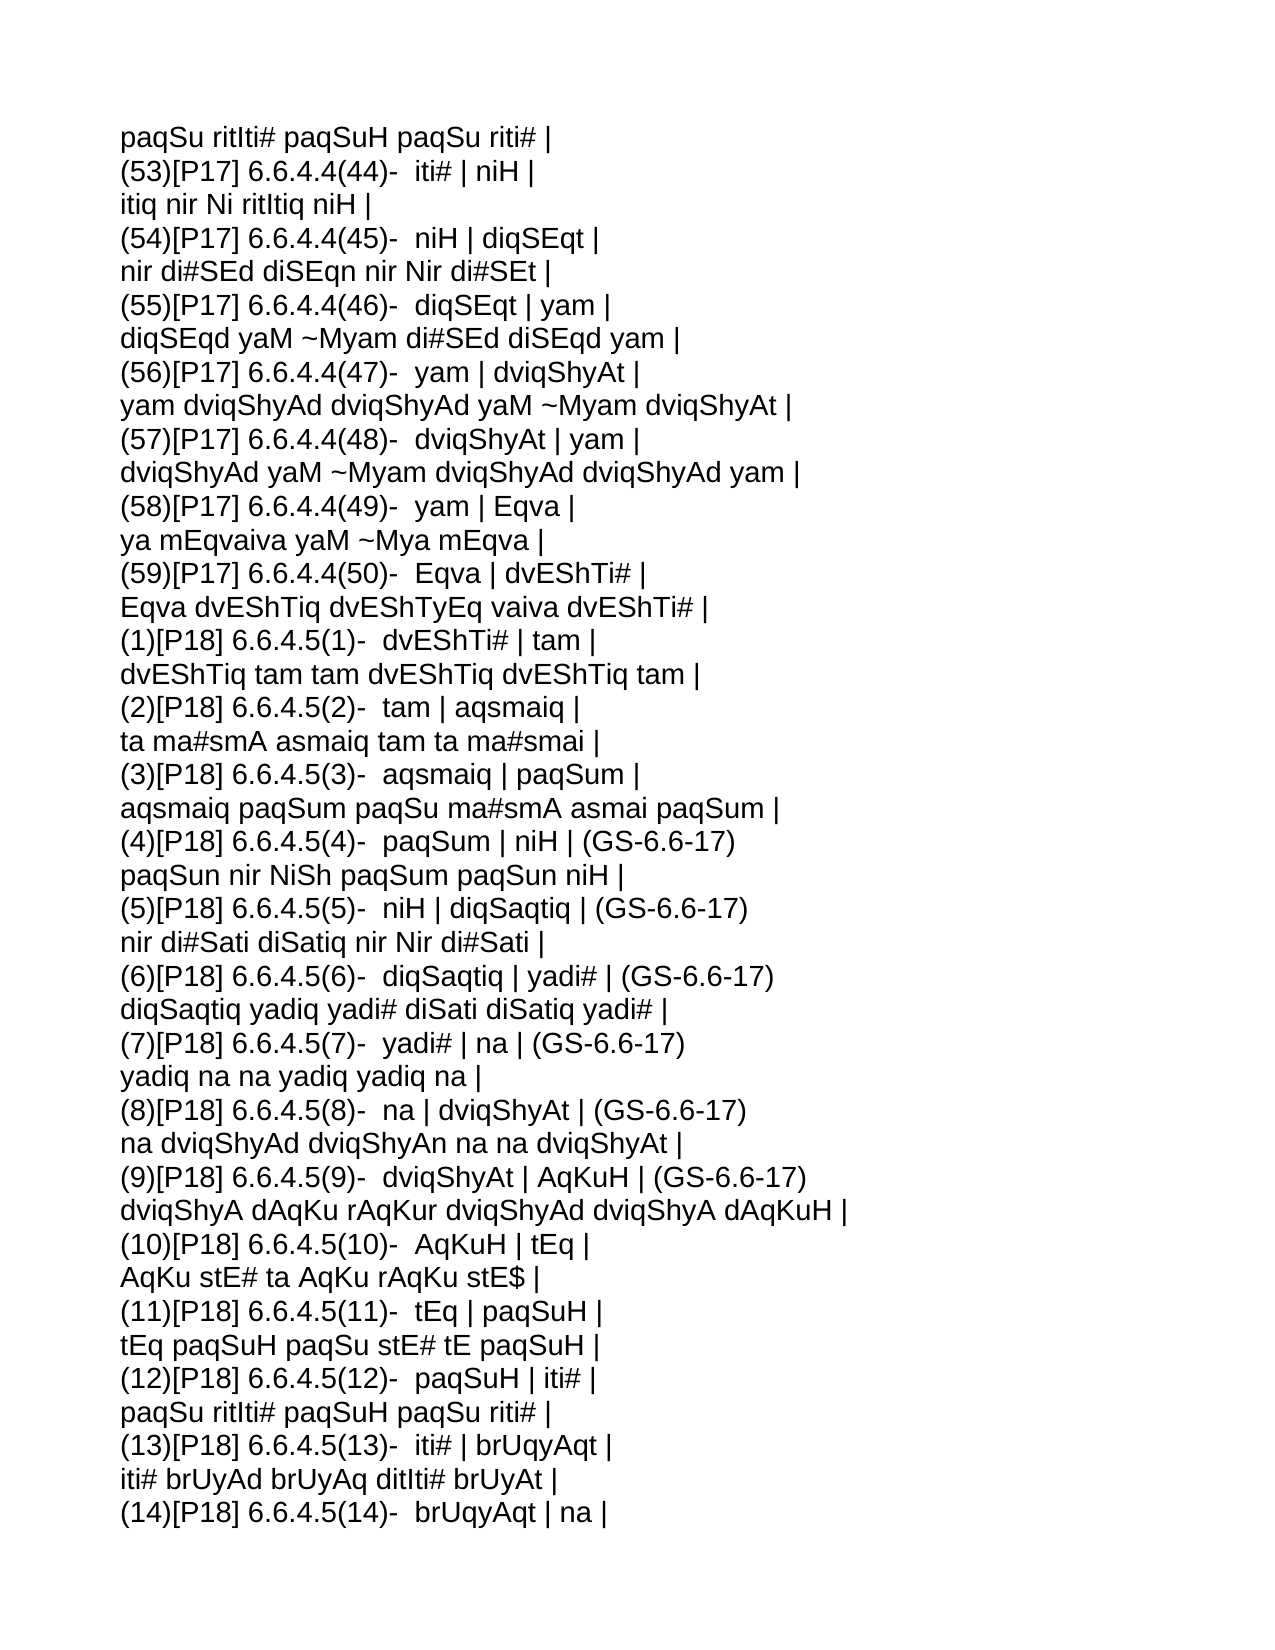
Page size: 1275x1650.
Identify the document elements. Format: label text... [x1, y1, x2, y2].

text aqsmaiq paqSum paqSu ma#smA asmai paqSum | [120, 791, 1200, 824]
text ta ma#smA asmaiq tam ta ma#smai | [120, 724, 1200, 757]
text paqSu ritIti# paqSuH paqSu riti# | [120, 1394, 1200, 1428]
text (55)[P17] 6.6.4.4(46)- diqSEqt | yam | [120, 288, 1200, 321]
text (57)[P17] 6.6.4.4(48)- dviqShyAt | yam | [120, 422, 1200, 455]
text (5)[P18] 6.6.4.5(5)- niH | diqSaqtiq | (GS-6.6-17) [120, 891, 1200, 925]
text (12)[P18] 6.6.4.5(12)- paqSuH | iti# | [120, 1361, 1200, 1394]
text nir di#Sati diSatiq nir Nir di#Sati | [120, 925, 1200, 958]
text (56)[P17] 6.6.4.4(47)- yam | dviqShyAt | [120, 355, 1200, 388]
text tEq paqSuH paqSu stE# tE paqSuH | [120, 1327, 1200, 1361]
text (58)[P17] 6.6.4.4(49)- yam | Eqva | [120, 489, 1200, 522]
text diqSEqd yaM ~Myam di#SEd diSEqd yam | [120, 321, 1200, 355]
text yam dviqShyAd dviqShyAd yaM ~Myam dviqShyAt | [120, 388, 1200, 422]
text nir di#SEd diSEqn nir Nir di#SEt | [120, 254, 1200, 288]
text diqSaqtiq yadiq yadi# diSati diSatiq yadi# | [120, 992, 1200, 1026]
text Eqva dvEShTiq dvEShTyEq vaiva dvEShTi# | [120, 589, 1200, 623]
text paqSun nir NiSh paqSum paqSun niH | [120, 858, 1200, 891]
text dviqShyAd yaM ~Myam dviqShyAd dviqShyAd yam | [120, 455, 1200, 489]
text (54)[P17] 6.6.4.4(45)- niH | diqSEqt | [120, 221, 1200, 254]
text (8)[P18] 6.6.4.5(8)- na | dviqShyAt | (GS-6.6-17) [120, 1093, 1200, 1126]
text (13)[P18] 6.6.4.5(13)- iti# | brUqyAqt | [120, 1428, 1200, 1462]
text yadiq na na yadiq yadiq na | [120, 1059, 1200, 1093]
text (59)[P17] 6.6.4.4(50)- Eqva | dvEShTi# | [120, 556, 1200, 589]
text na dviqShyAd dviqShyAn na na dviqShyAt | [120, 1126, 1200, 1160]
text dvEShTiq tam tam dvEShTiq dvEShTiq tam | [120, 657, 1200, 690]
text dviqShyA dAqKu rAqKur dviqShyAd dviqShyA dAqKuH | [120, 1193, 1200, 1227]
text (7)[P18] 6.6.4.5(7)- yadi# | na | (GS-6.6-17) [120, 1026, 1200, 1059]
text (6)[P18] 6.6.4.5(6)- diqSaqtiq | yadi# | (GS-6.6-17) [120, 958, 1200, 992]
text paqSu ritIti# paqSuH paqSu riti# | [120, 120, 1200, 153]
text ya mEqvaiva yaM ~Mya mEqva | [120, 522, 1200, 556]
text (11)[P18] 6.6.4.5(11)- tEq | paqSuH | [120, 1294, 1200, 1327]
text (2)[P18] 6.6.4.5(2)- tam | aqsmaiq | [120, 690, 1200, 724]
text iti# brUyAd brUyAq ditIti# brUyAt | [120, 1462, 1200, 1495]
text (10)[P18] 6.6.4.5(10)- AqKuH | tEq | [120, 1227, 1200, 1260]
text (14)[P18] 6.6.4.5(14)- brUqyAqt | na | [120, 1495, 1200, 1529]
text itiq nir Ni ritItiq niH | [120, 187, 1200, 221]
text (3)[P18] 6.6.4.5(3)- aqsmaiq | paqSum | [120, 757, 1200, 791]
text AqKu stE# ta AqKu rAqKu stE$ | [120, 1260, 1200, 1294]
text (53)[P17] 6.6.4.4(44)- iti# | niH | [120, 153, 1200, 187]
text (9)[P18] 6.6.4.5(9)- dviqShyAt | AqKuH | (GS-6.6-17) [120, 1160, 1200, 1193]
text (1)[P18] 6.6.4.5(1)- dvEShTi# | tam | [120, 623, 1200, 657]
text (4)[P18] 6.6.4.5(4)- paqSum | niH | (GS-6.6-17) [120, 824, 1200, 858]
